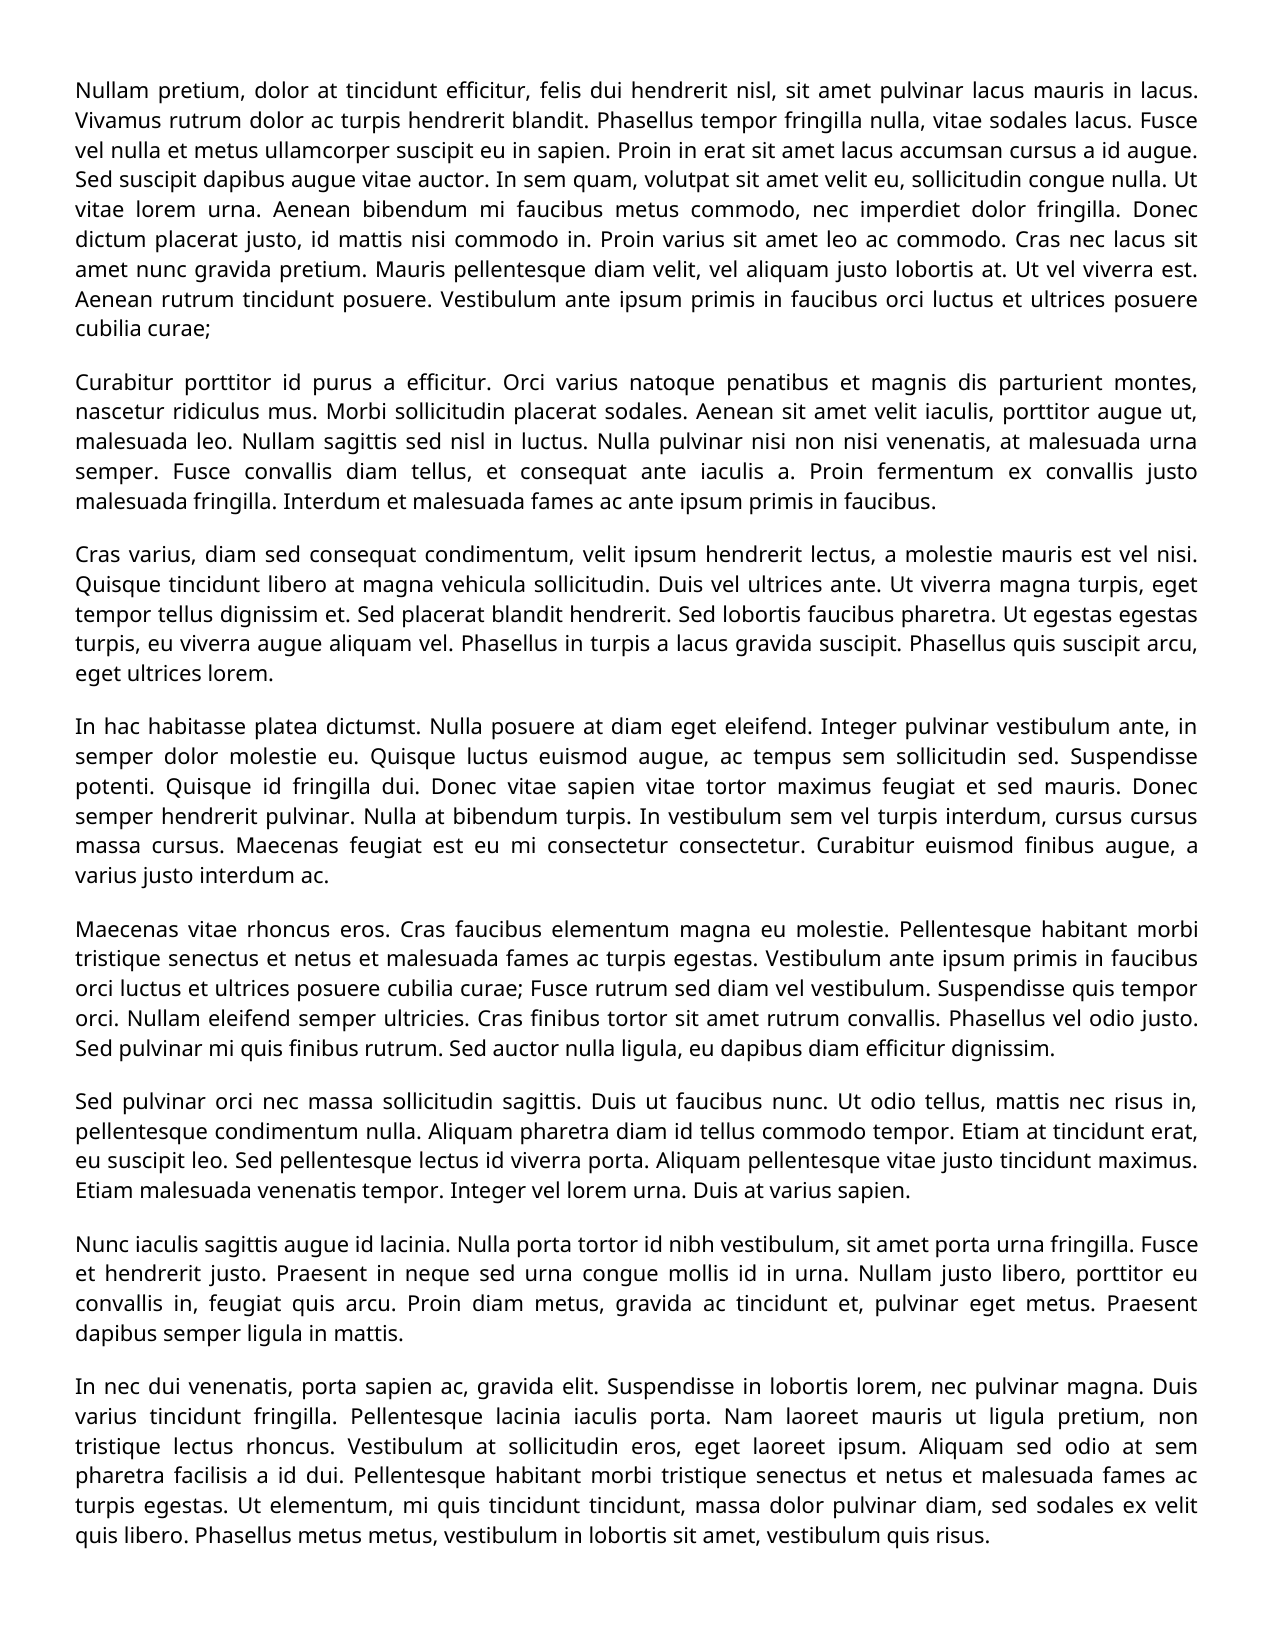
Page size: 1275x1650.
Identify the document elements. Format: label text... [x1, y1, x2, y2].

text Curabitur porttitor id purus a efficitur. Orci varius natoque penatibus et magnis dis parturient montes, nascetur ridiculus mus. Morbi sollicitudin placerat sodales. Aenean sit amet velit iaculis, porttitor augue ut, malesuada leo. Nullam sagittis sed nisl in luctus. Nulla pulvinar nisi non nisi venenatis, at malesuada urna semper. Fusce convallis diam tellus, et consequat ante iaculis a. Proin fermentum ex convallis justo malesuada fringilla. Interdum et malesuada fames ac ante ipsum primis in faucibus. [75, 367, 1200, 516]
text Cras varius, diam sed consequat condimentum, velit ipsum hendrerit lectus, a molestie mauris est vel nisi. Quisque tincidunt libero at magna vehicula sollicitudin. Duis vel ultrices ante. Ut viverra magna turpis, eget tempor tellus dignissim et. Sed placerat blandit hendrerit. Sed lobortis faucibus pharetra. Ut egestas egestas turpis, eu viverra augue aliquam vel. Phasellus in turpis a lacus gravida suscipit. Phasellus quis suscipit arcu, eget ultrices lorem. [75, 539, 1200, 688]
text Nunc iaculis sagittis augue id lacinia. Nulla porta tortor id nibh vestibulum, sit amet porta urna fringilla. Fusce et hendrerit justo. Praesent in neque sed urna congue mollis id in urna. Nullam justo libero, porttitor eu convallis in, feugiat quis arcu. Proin diam metus, gravida ac tincidunt et, pulvinar eget metus. Praesent dapibus semper ligula in mattis. [75, 1228, 1200, 1348]
text In hac habitasse platea dictumst. Nulla posuere at diam eget eleifend. Integer pulvinar vestibulum ante, in semper dolor molestie eu. Quisque luctus euismod augue, ac tempus sem sollicitudin sed. Suspendisse potenti. Quisque id fringilla dui. Donec vitae sapien vitae tortor maximus feugiat et sed mauris. Donec semper hendrerit pulvinar. Nulla at bibendum turpis. In vestibulum sem vel turpis interdum, cursus cursus massa cursus. Maecenas feugiat est eu mi consectetur consectetur. Curabitur euismod finibus augue, a varius justo interdum ac. [75, 711, 1200, 890]
text In nec dui venenatis, porta sapien ac, gravida elit. Suspendisse in lobortis lorem, nec pulvinar magna. Duis varius tincidunt fringilla. Pellentesque lacinia iaculis porta. Nam laoreet mauris ut ligula pretium, non tristique lectus rhoncus. Vestibulum at sollicitudin eros, eget laoreet ipsum. Aliquam sed odio at sem pharetra facilisis a id dui. Pellentesque habitant morbi tristique senectus et netus et malesuada fames ac turpis egestas. Ut elementum, mi quis tincidunt tincidunt, massa dolor pulvinar diam, sed sodales ex velit quis libero. Phasellus metus metus, vestibulum in lobortis sit amet, vestibulum quis risus. [75, 1371, 1200, 1550]
text Sed pulvinar orci nec massa sollicitudin sagittis. Duis ut faucibus nunc. Ut odio tellus, mattis nec risus in, pellentesque condimentum nulla. Aliquam pharetra diam id tellus commodo tempor. Etiam at tincidunt erat, eu suscipit leo. Sed pellentesque lectus id viverra porta. Aliquam pellentesque vitae justo tincidunt maximus. Etiam malesuada venenatis tempor. Integer vel lorem urna. Duis at varius sapien. [75, 1086, 1200, 1205]
text Nullam pretium, dolor at tincidunt efficitur, felis dui hendrerit nisl, sit amet pulvinar lacus mauris in lacus. Vivamus rutrum dolor ac turpis hendrerit blandit. Phasellus tempor fringilla nulla, vitae sodales lacus. Fusce vel nulla et metus ullamcorper suscipit eu in sapien. Proin in erat sit amet lacus accumsan cursus a id augue. Sed suscipit dapibus augue vitae auctor. In sem quam, volutpat sit amet velit eu, sollicitudin congue nulla. Ut vitae lorem urna. Aenean bibendum mi faucibus metus commodo, nec imperdiet dolor fringilla. Donec dictum placerat justo, id mattis nisi commodo in. Proin varius sit amet leo ac commodo. Cras nec lacus sit amet nunc gravida pretium. Mauris pellentesque diam velit, vel aliquam justo lobortis at. Ut vel viverra est. Aenean rutrum tincidunt posuere. Vestibulum ante ipsum primis in faucibus orci luctus et ultrices posuere cubilia curae; [75, 75, 1200, 343]
text Maecenas vitae rhoncus eros. Cras faucibus elementum magna eu molestie. Pellentesque habitant morbi tristique senectus et netus et malesuada fames ac turpis egestas. Vestibulum ante ipsum primis in faucibus orci luctus et ultrices posuere cubilia curae; Fusce rutrum sed diam vel vestibulum. Suspendisse quis tempor orci. Nullam eleifend semper ultricies. Cras finibus tortor sit amet rutrum convallis. Phasellus vel odio justo. Sed pulvinar mi quis finibus rutrum. Sed auctor nulla ligula, eu dapibus diam efficitur dignissim. [75, 913, 1200, 1062]
